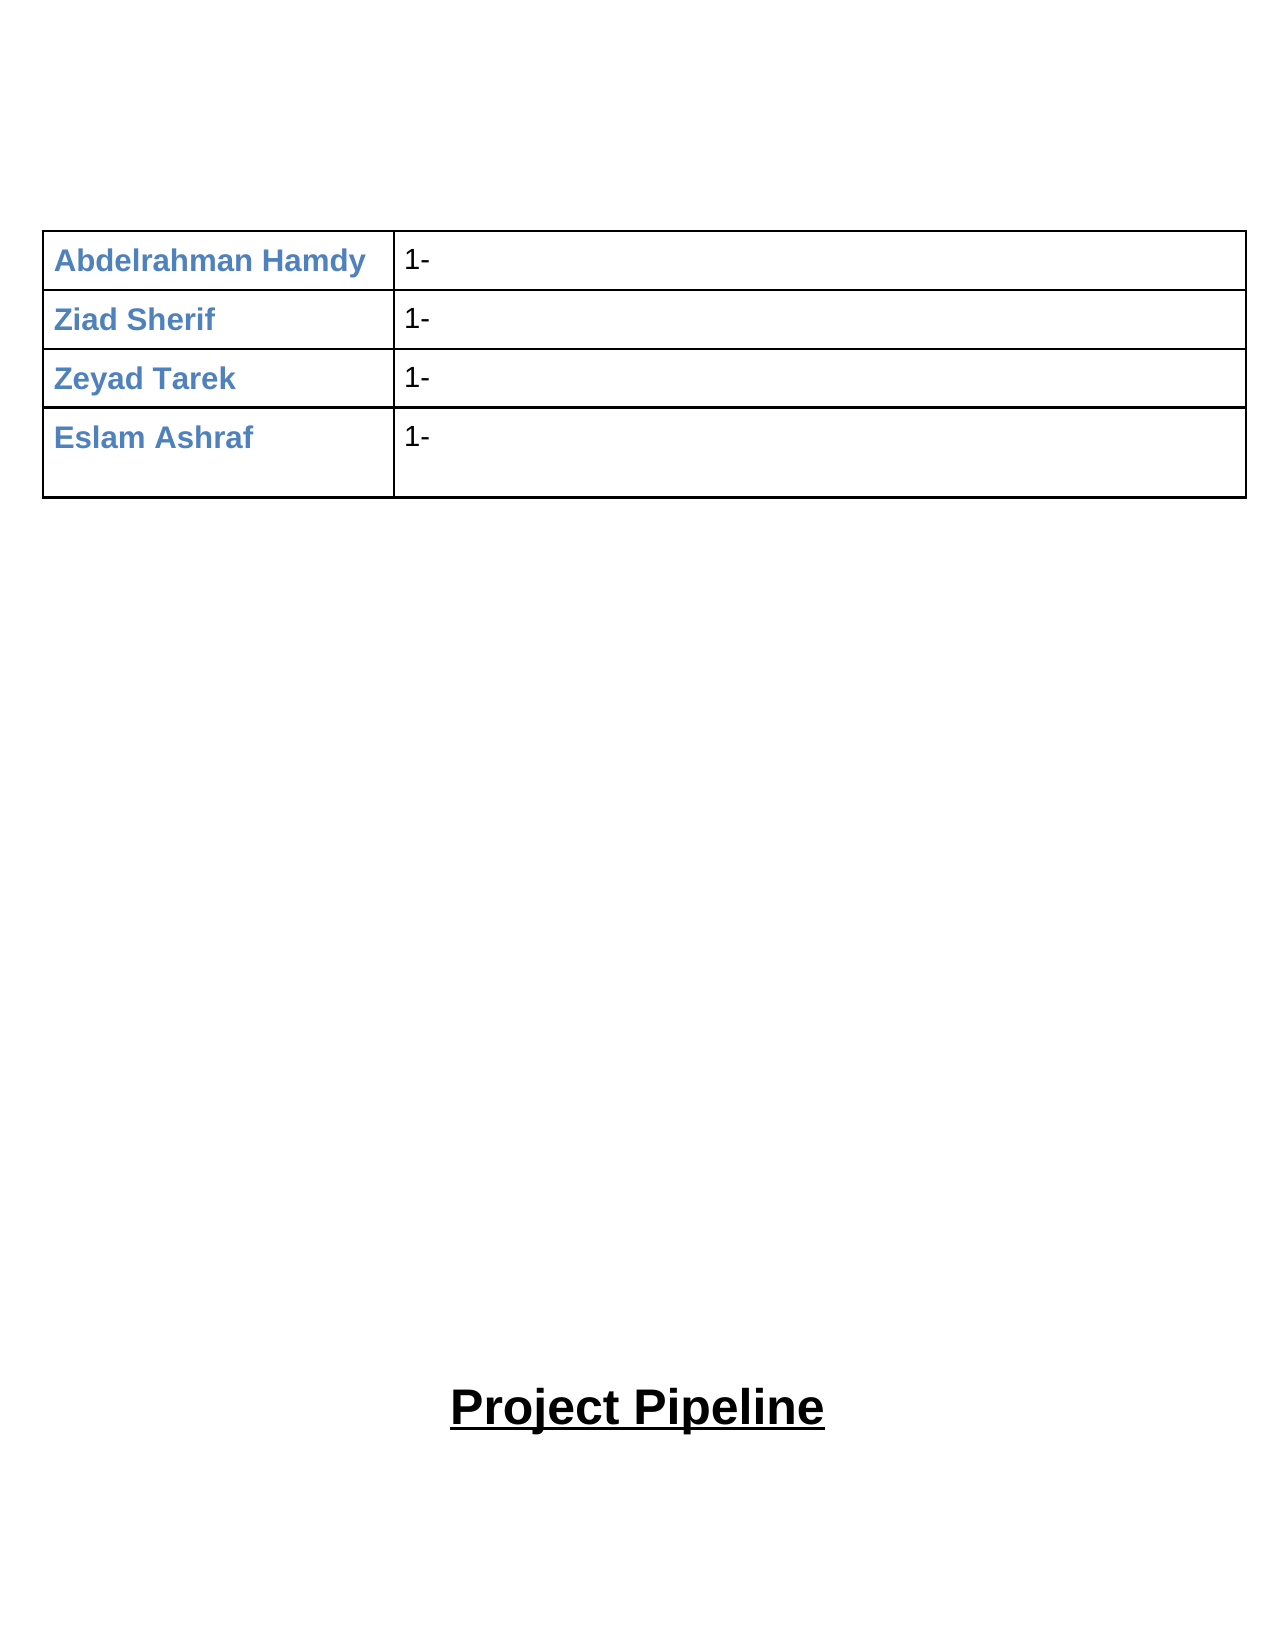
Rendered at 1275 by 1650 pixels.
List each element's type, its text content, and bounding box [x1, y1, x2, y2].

text Project Pipeline [150, 1377, 1125, 1435]
table_cell Zeyad Tarek [44, 350, 393, 406]
table_header Abdelrahman Hamdy [44, 232, 393, 289]
table_cell 1- [395, 350, 1245, 406]
table_cell 1- [395, 409, 1245, 496]
table_header 1- [395, 232, 1245, 289]
table_cell 1- [395, 291, 1245, 348]
table_cell Eslam Ashraf [44, 409, 393, 496]
table_cell Ziad Sherif [44, 291, 393, 348]
